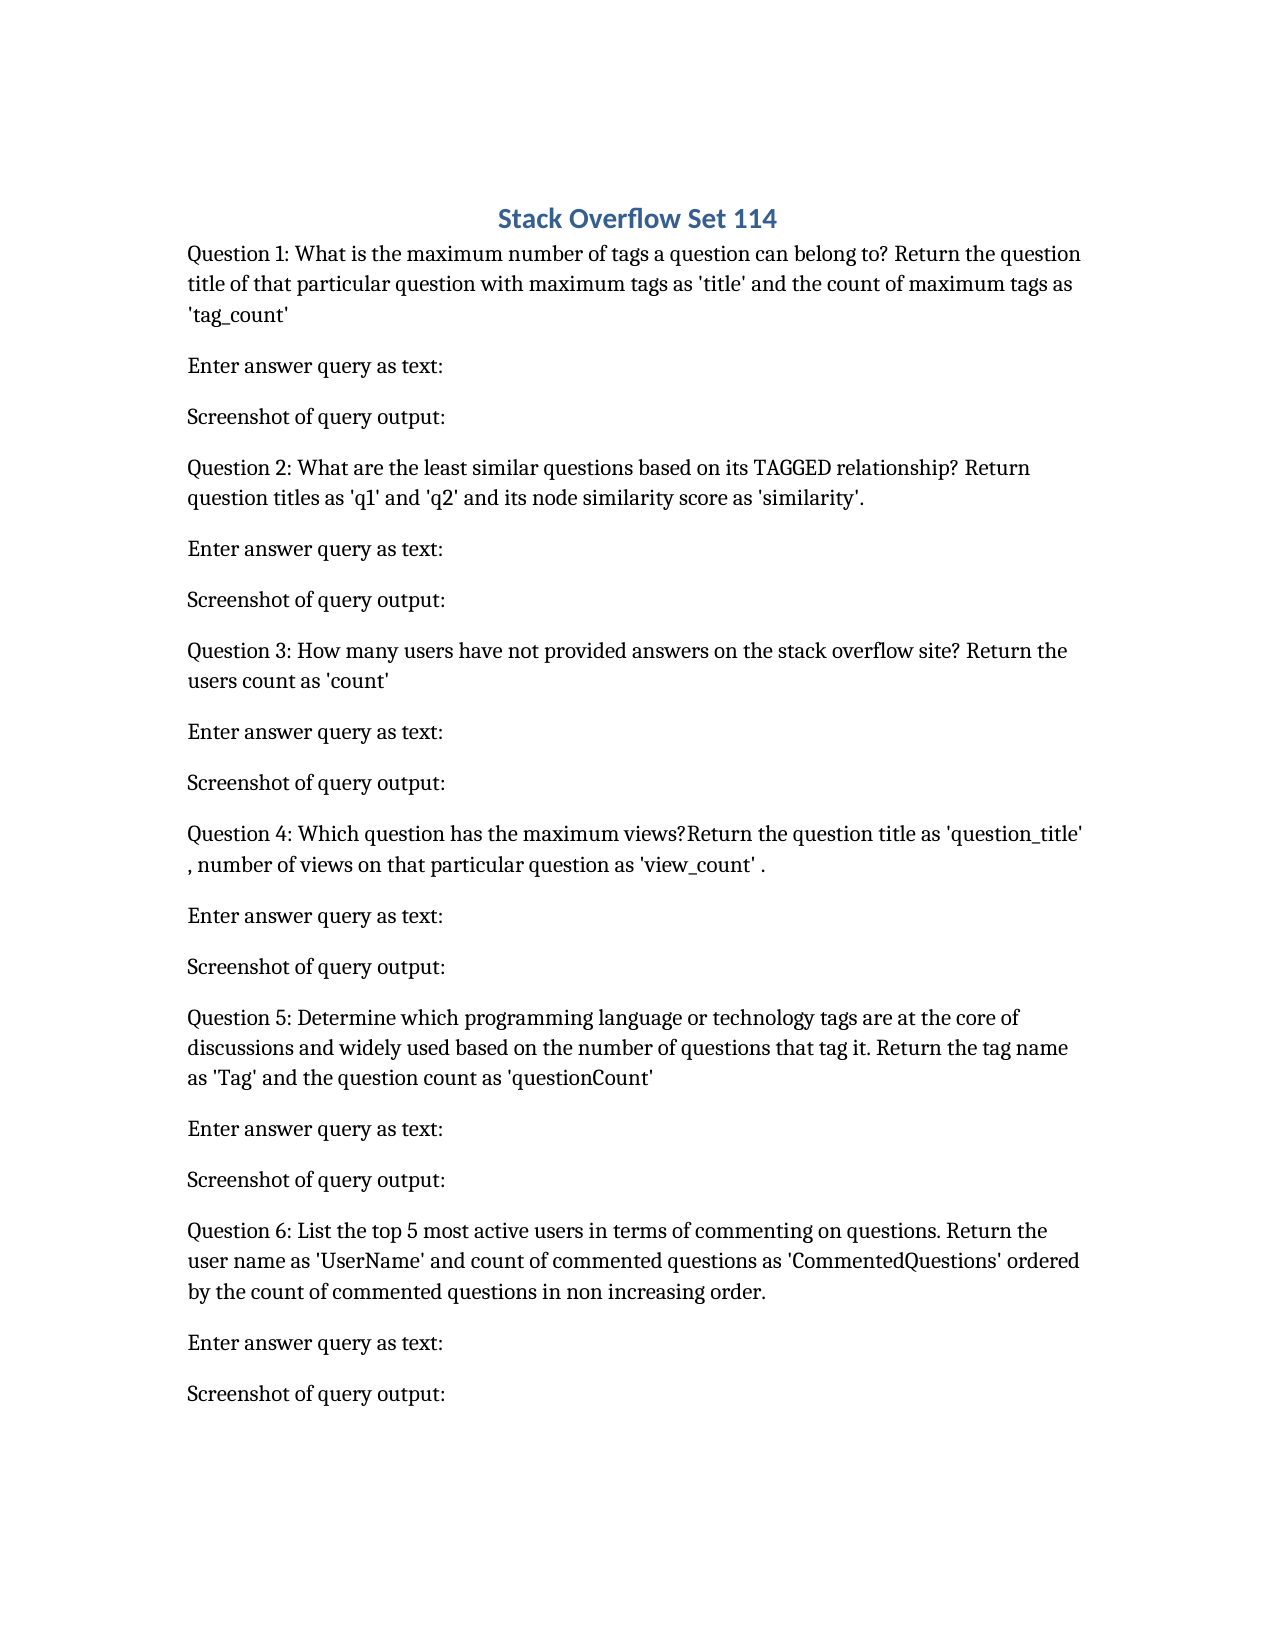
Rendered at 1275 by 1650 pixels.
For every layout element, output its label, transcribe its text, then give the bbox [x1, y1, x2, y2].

text Enter answer query as text: [187, 1116, 1087, 1142]
text Enter answer query as text: [187, 902, 1087, 929]
text Question 2: What are the least similar questions based on its TAGGED relationship? Return question titles as 'q1' and 'q2' and its node similarity score as 'similarity'. [187, 454, 1087, 511]
text Question 1: What is the maximum number of tags a question can belong to? Return the question title of that particular question with maximum tags as 'title' and the count of maximum tags as 'tag_count' [187, 241, 1087, 328]
text Screenshot of query output: [187, 587, 1087, 613]
text Screenshot of query output: [187, 1167, 1087, 1193]
text Enter answer query as text: [187, 536, 1087, 562]
text Screenshot of query output: [187, 953, 1087, 980]
text Question 5: Determine which programming language or technology tags are at the core of discussions and widely used based on the number of questions that tag it. Return the tag name as 'Tag' and the question count as 'questionCount' [187, 1004, 1087, 1091]
text Question 4: Which question has the maximum views?Return the question title as 'question_title' , number of views on that particular question as 'view_count' . [187, 821, 1087, 878]
text Screenshot of query output: [187, 1381, 1087, 1407]
text Question 3: How many users have not provided answers on the stack overflow site? Return the users count as 'count' [187, 638, 1087, 694]
subtitle Stack Overflow Set 114 [187, 200, 1087, 236]
text Screenshot of query output: [187, 403, 1087, 430]
text Screenshot of query output: [187, 770, 1087, 796]
text Enter answer query as text: [187, 1329, 1087, 1356]
text Enter answer query as text: [187, 719, 1087, 745]
text Enter answer query as text: [187, 352, 1087, 379]
text Question 6: List the top 5 most active users in terms of commenting on questions. Return the user name as 'UserName' and count of commented questions as 'CommentedQuestions' ordered by the count of commented questions in non increasing order. [187, 1218, 1087, 1305]
